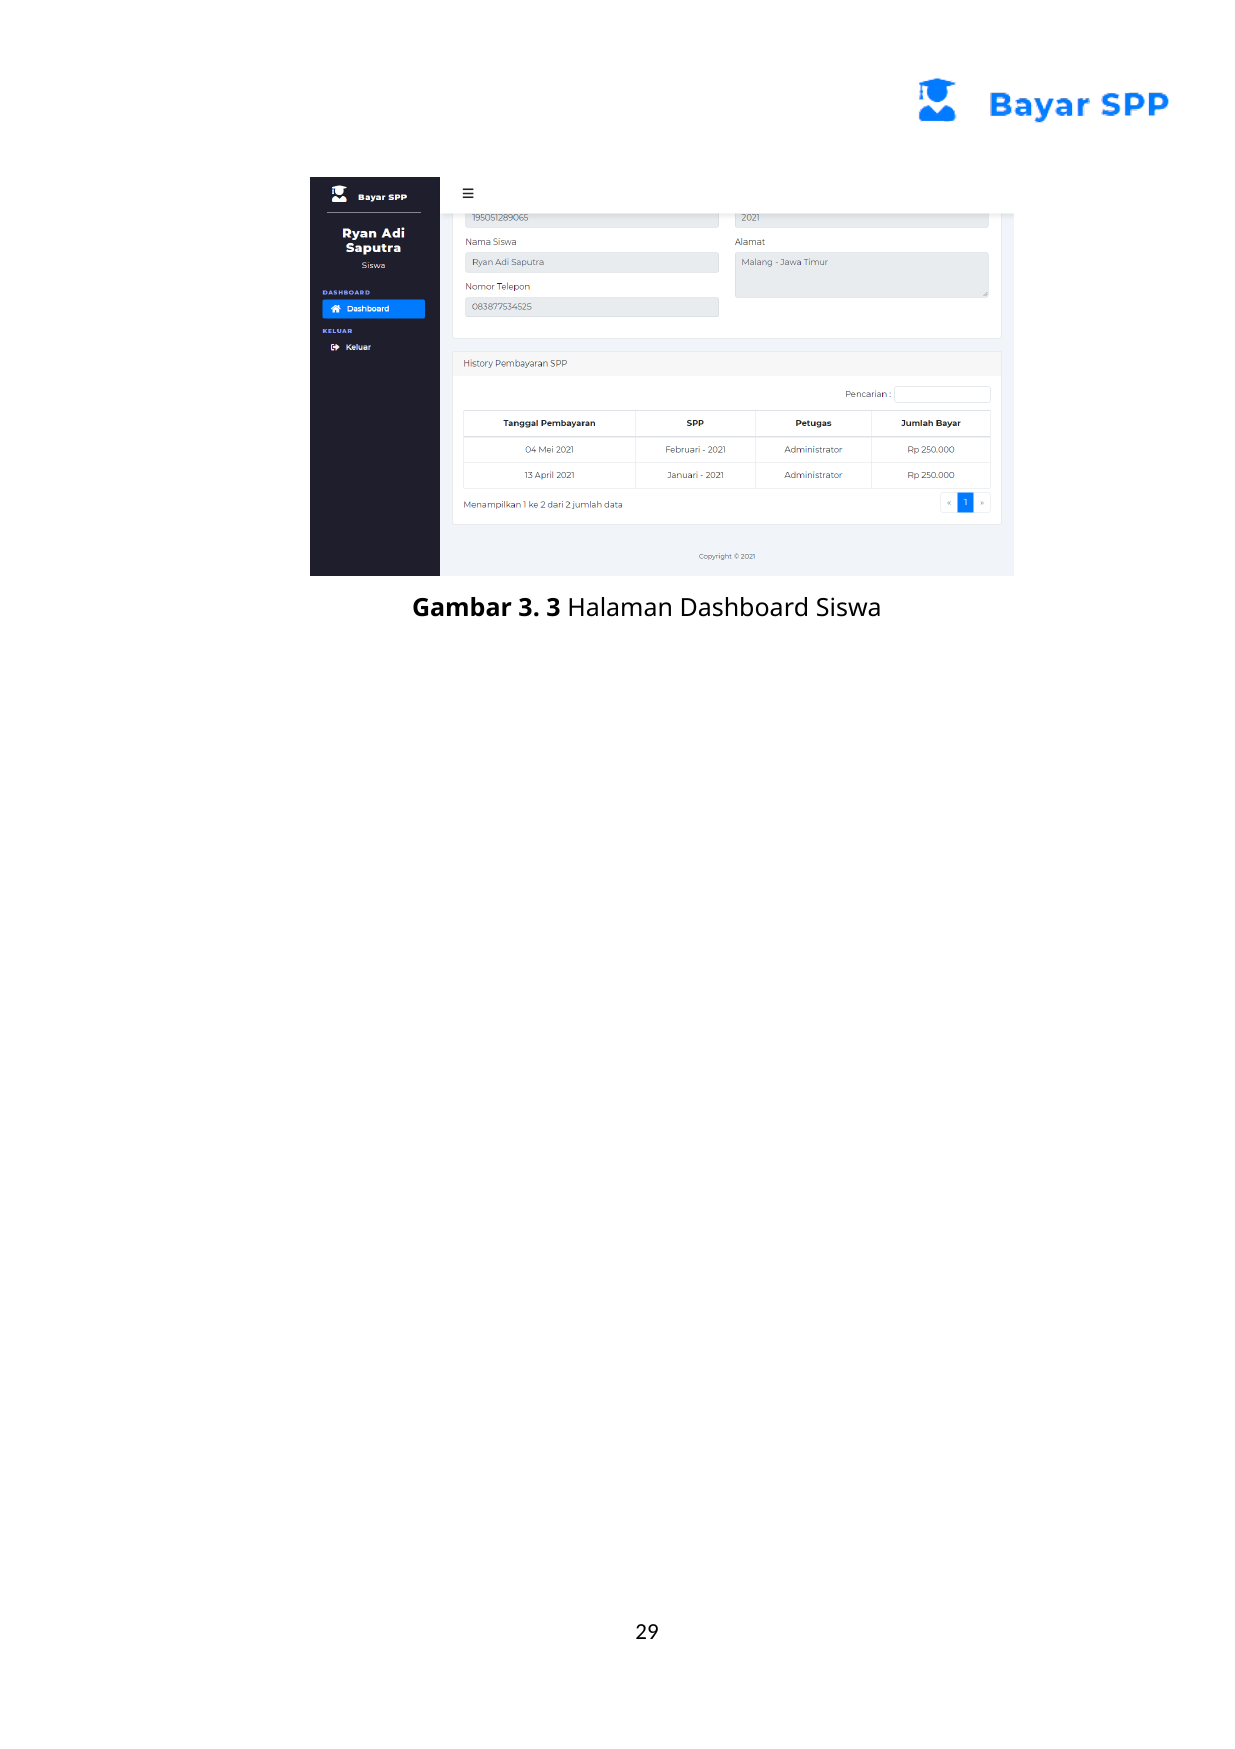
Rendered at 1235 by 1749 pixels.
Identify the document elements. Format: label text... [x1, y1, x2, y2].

text Gambar 3. 3 Halaman Dashboard Siswa [236, 589, 1057, 624]
picture [310, 177, 1019, 576]
picture [910, 69, 1178, 132]
